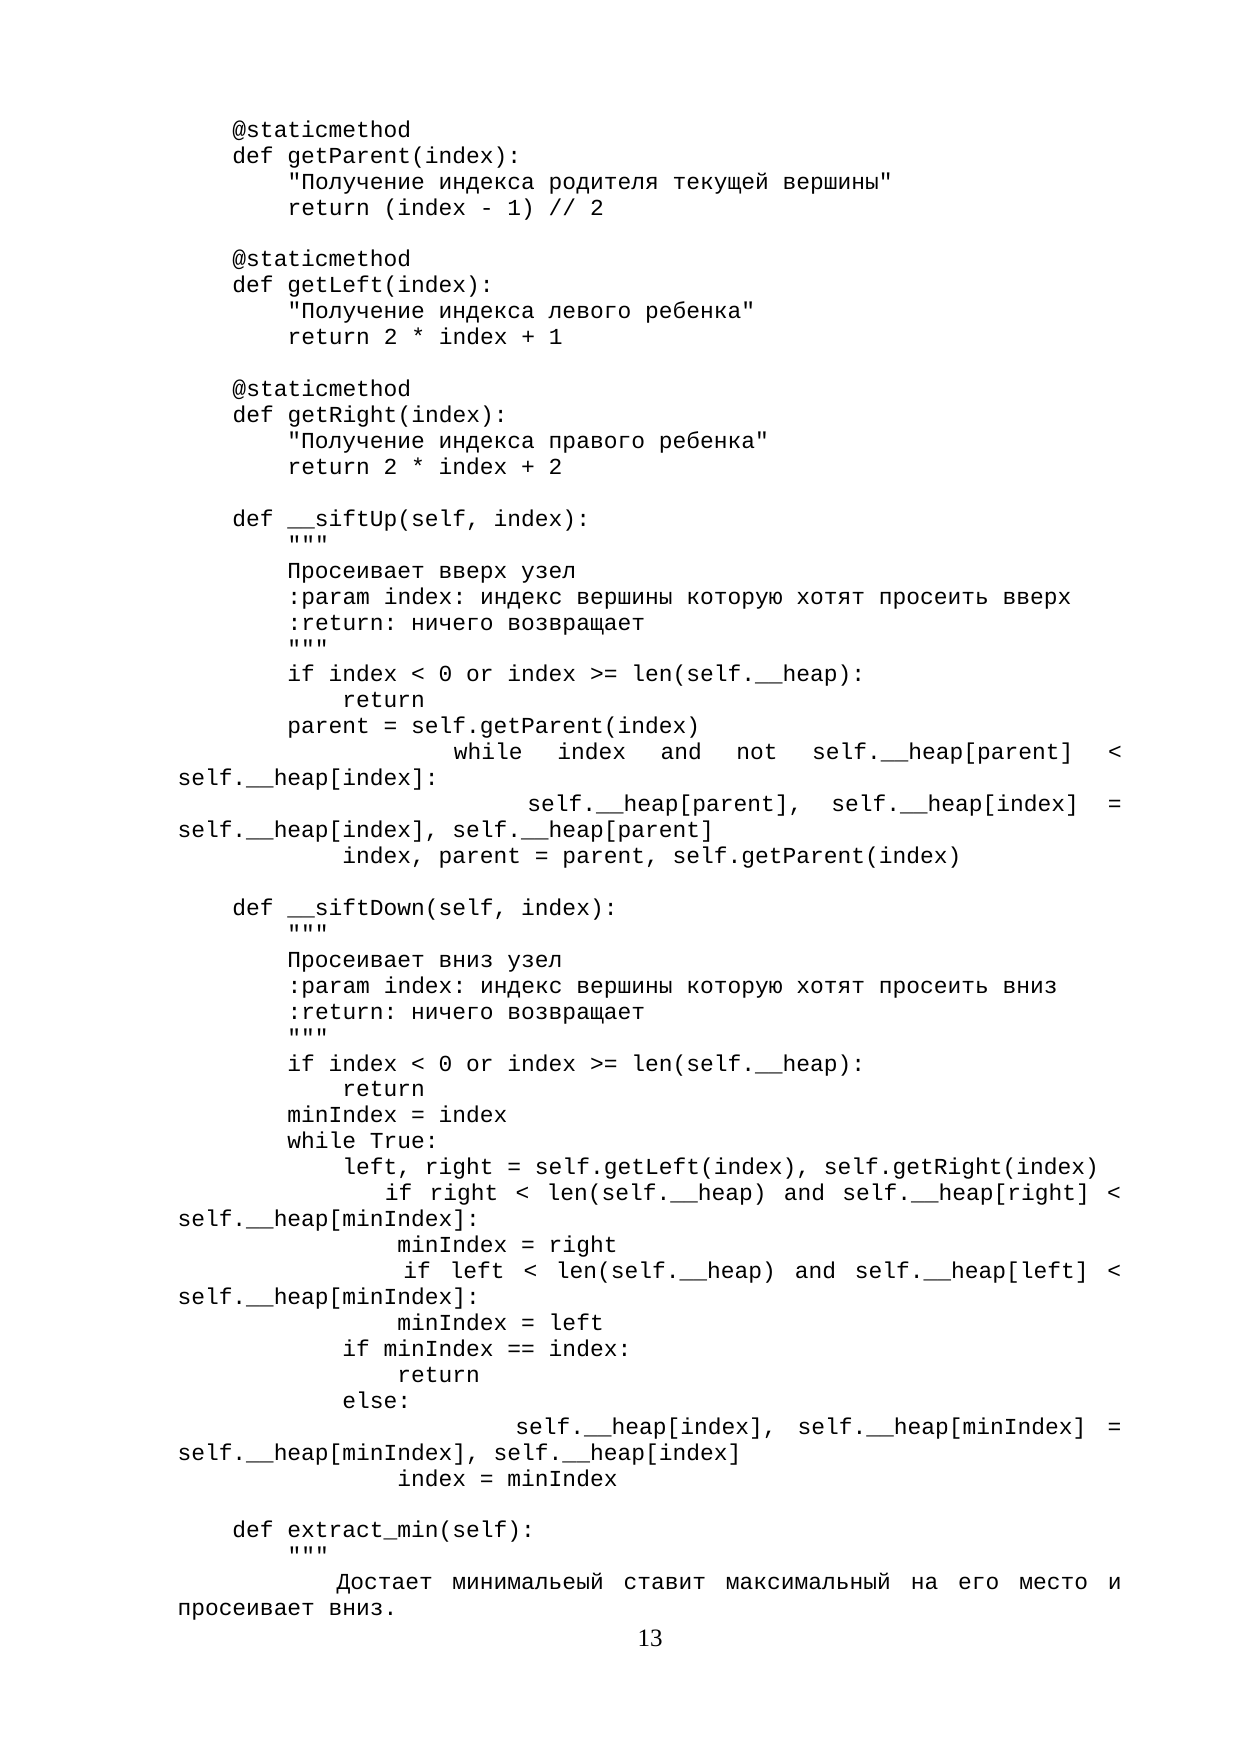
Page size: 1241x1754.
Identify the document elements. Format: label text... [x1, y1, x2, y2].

text def getParent(index): [177, 144, 1122, 170]
text """ [177, 637, 1122, 663]
text def getLeft(index): [177, 274, 1122, 300]
text def __siftDown(self, index): [177, 896, 1122, 922]
text while True: [177, 1130, 1122, 1156]
text @staticmethod [177, 118, 1122, 144]
text Просеивает вверх узел [177, 559, 1122, 585]
text self.__heap[index], self.__heap[minIndex] = self.__heap[minIndex], self.__heap[index] [177, 1415, 1122, 1467]
text :param index: индекс вершины которую хотят просеить вверх [177, 585, 1122, 611]
text """ [177, 533, 1122, 559]
text else: [177, 1389, 1122, 1415]
text """ [177, 1545, 1122, 1571]
text left, right = self.getLeft(index), self.getRight(index) [177, 1156, 1122, 1182]
text minIndex = right [177, 1233, 1122, 1259]
text while index and not self.__heap[parent] < self.__heap[index]: [177, 741, 1122, 792]
text index = minIndex [177, 1467, 1122, 1493]
text return 2 * index + 1 [177, 326, 1122, 352]
text :return: ничего возвращает [177, 611, 1122, 637]
text return (index - 1) // 2 [177, 196, 1122, 222]
text return [177, 689, 1122, 715]
text if index < 0 or index >= len(self.__heap): [177, 663, 1122, 689]
text minIndex = index [177, 1104, 1122, 1130]
text """ [177, 922, 1122, 948]
text :param index: индекс вершины которую хотят просеить вниз [177, 974, 1122, 1000]
text @staticmethod [177, 248, 1122, 274]
text :return: ничего возвращает [177, 1000, 1122, 1026]
text if left < len(self.__heap) and self.__heap[left] < self.__heap[minIndex]: [177, 1259, 1122, 1311]
text if minIndex == index: [177, 1337, 1122, 1363]
text self.__heap[parent], self.__heap[index] = self.__heap[index], self.__heap[parent] [177, 792, 1122, 844]
text def getRight(index): [177, 403, 1122, 429]
text def __siftUp(self, index): [177, 507, 1122, 533]
text def extract_min(self): [177, 1519, 1122, 1545]
text return [177, 1078, 1122, 1104]
text Просеивает вниз узел [177, 948, 1122, 974]
text minIndex = left [177, 1311, 1122, 1337]
text if index < 0 or index >= len(self.__heap): [177, 1052, 1122, 1078]
text "Получение индекса родителя текущей вершины" [177, 170, 1122, 196]
text "Получение индекса левого ребенка" [177, 300, 1122, 326]
text return 2 * index + 2 [177, 455, 1122, 481]
text return [177, 1363, 1122, 1389]
text parent = self.getParent(index) [177, 715, 1122, 741]
text @staticmethod [177, 377, 1122, 403]
text index, parent = parent, self.getParent(index) [177, 844, 1122, 870]
text "Получение индекса правого ребенка" [177, 429, 1122, 455]
text """ [177, 1026, 1122, 1052]
text if right < len(self.__heap) and self.__heap[right] < self.__heap[minIndex]: [177, 1182, 1122, 1233]
text Достает минимальеый ставит максимальный на его место и просеивает вниз. [177, 1571, 1122, 1622]
